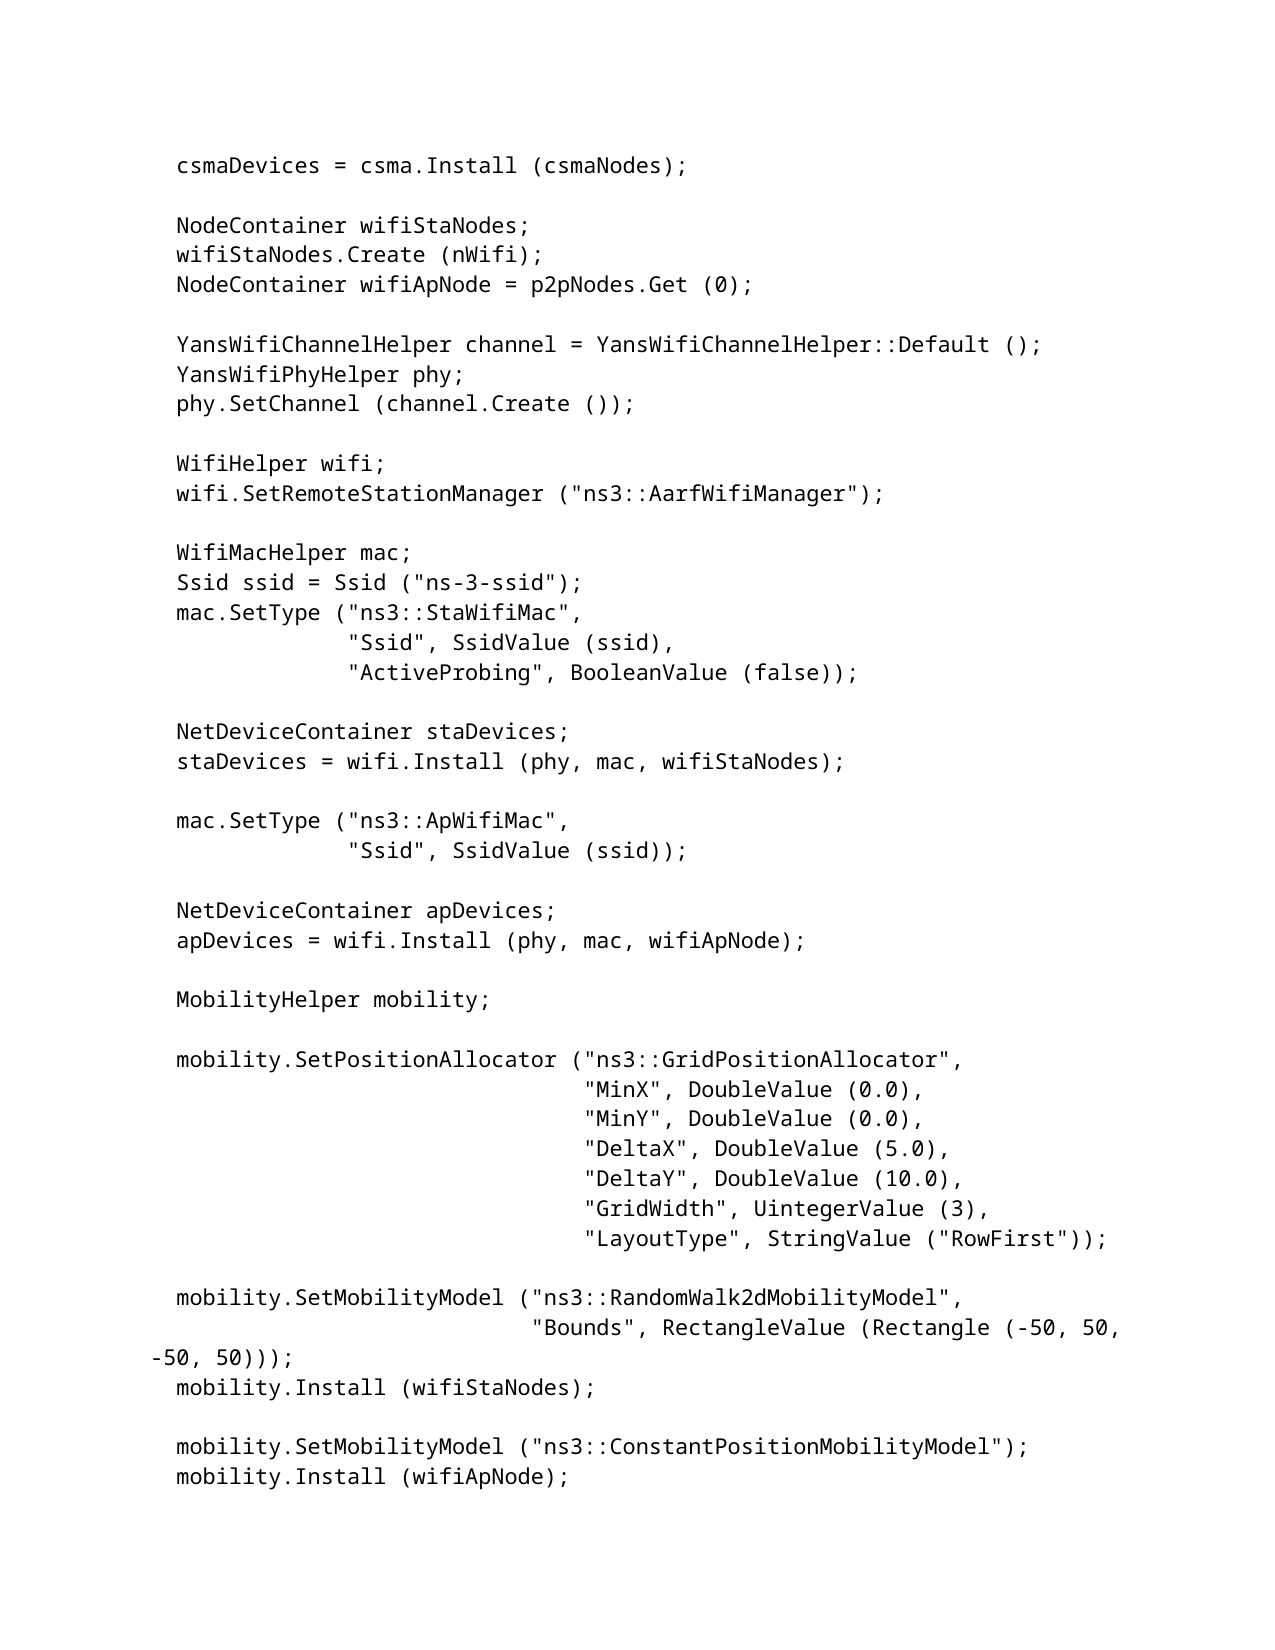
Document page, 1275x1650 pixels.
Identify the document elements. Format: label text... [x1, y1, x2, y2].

text YansWifiChannelHelper channel = YansWifiChannelHelper::Default (); [150, 329, 1125, 358]
text NetDeviceContainer staDevices; [150, 716, 1125, 746]
text wifiStaNodes.Create (nWifi); [150, 239, 1125, 269]
text mobility.Install (wifiApNode); [150, 1461, 1125, 1491]
text WifiHelper wifi; [150, 448, 1125, 478]
text mobility.SetMobilityModel ("ns3::RandomWalk2dMobilityModel", [150, 1282, 1125, 1312]
text "Ssid", SsidValue (ssid), [150, 627, 1125, 656]
text "GridWidth", UintegerValue (3), [150, 1193, 1125, 1222]
text "Ssid", SsidValue (ssid)); [150, 835, 1125, 865]
text NodeContainer wifiApNode = p2pNodes.Get (0); [150, 269, 1125, 299]
text mobility.Install (wifiStaNodes); [150, 1371, 1125, 1401]
text "ActiveProbing", BooleanValue (false)); [150, 656, 1125, 686]
text WifiMacHelper mac; [150, 537, 1125, 567]
text apDevices = wifi.Install (phy, mac, wifiApNode); [150, 924, 1125, 954]
text wifi.SetRemoteStationManager ("ns3::AarfWifiManager"); [150, 478, 1125, 507]
text "DeltaX", DoubleValue (5.0), [150, 1133, 1125, 1163]
text "MinY", DoubleValue (0.0), [150, 1103, 1125, 1133]
text YansWifiPhyHelper phy; [150, 358, 1125, 388]
text mac.SetType ("ns3::ApWifiMac", [150, 805, 1125, 835]
text NodeContainer wifiStaNodes; [150, 209, 1125, 239]
text csmaDevices = csma.Install (csmaNodes); [150, 150, 1125, 180]
text "LayoutType", StringValue ("RowFirst")); [150, 1222, 1125, 1252]
text Ssid ssid = Ssid ("ns-3-ssid"); [150, 567, 1125, 597]
text mobility.SetMobilityModel ("ns3::ConstantPositionMobilityModel"); [150, 1431, 1125, 1461]
text staDevices = wifi.Install (phy, mac, wifiStaNodes); [150, 746, 1125, 776]
text MobilityHelper mobility; [150, 984, 1125, 1014]
text "Bounds", RectangleValue (Rectangle (-50, 50, -50, 50))); [150, 1312, 1125, 1371]
text "DeltaY", DoubleValue (10.0), [150, 1163, 1125, 1193]
text phy.SetChannel (channel.Create ()); [150, 388, 1125, 418]
text mac.SetType ("ns3::StaWifiMac", [150, 597, 1125, 627]
text NetDeviceContainer apDevices; [150, 895, 1125, 924]
text mobility.SetPositionAllocator ("ns3::GridPositionAllocator", [150, 1044, 1125, 1073]
text "MinX", DoubleValue (0.0), [150, 1073, 1125, 1103]
